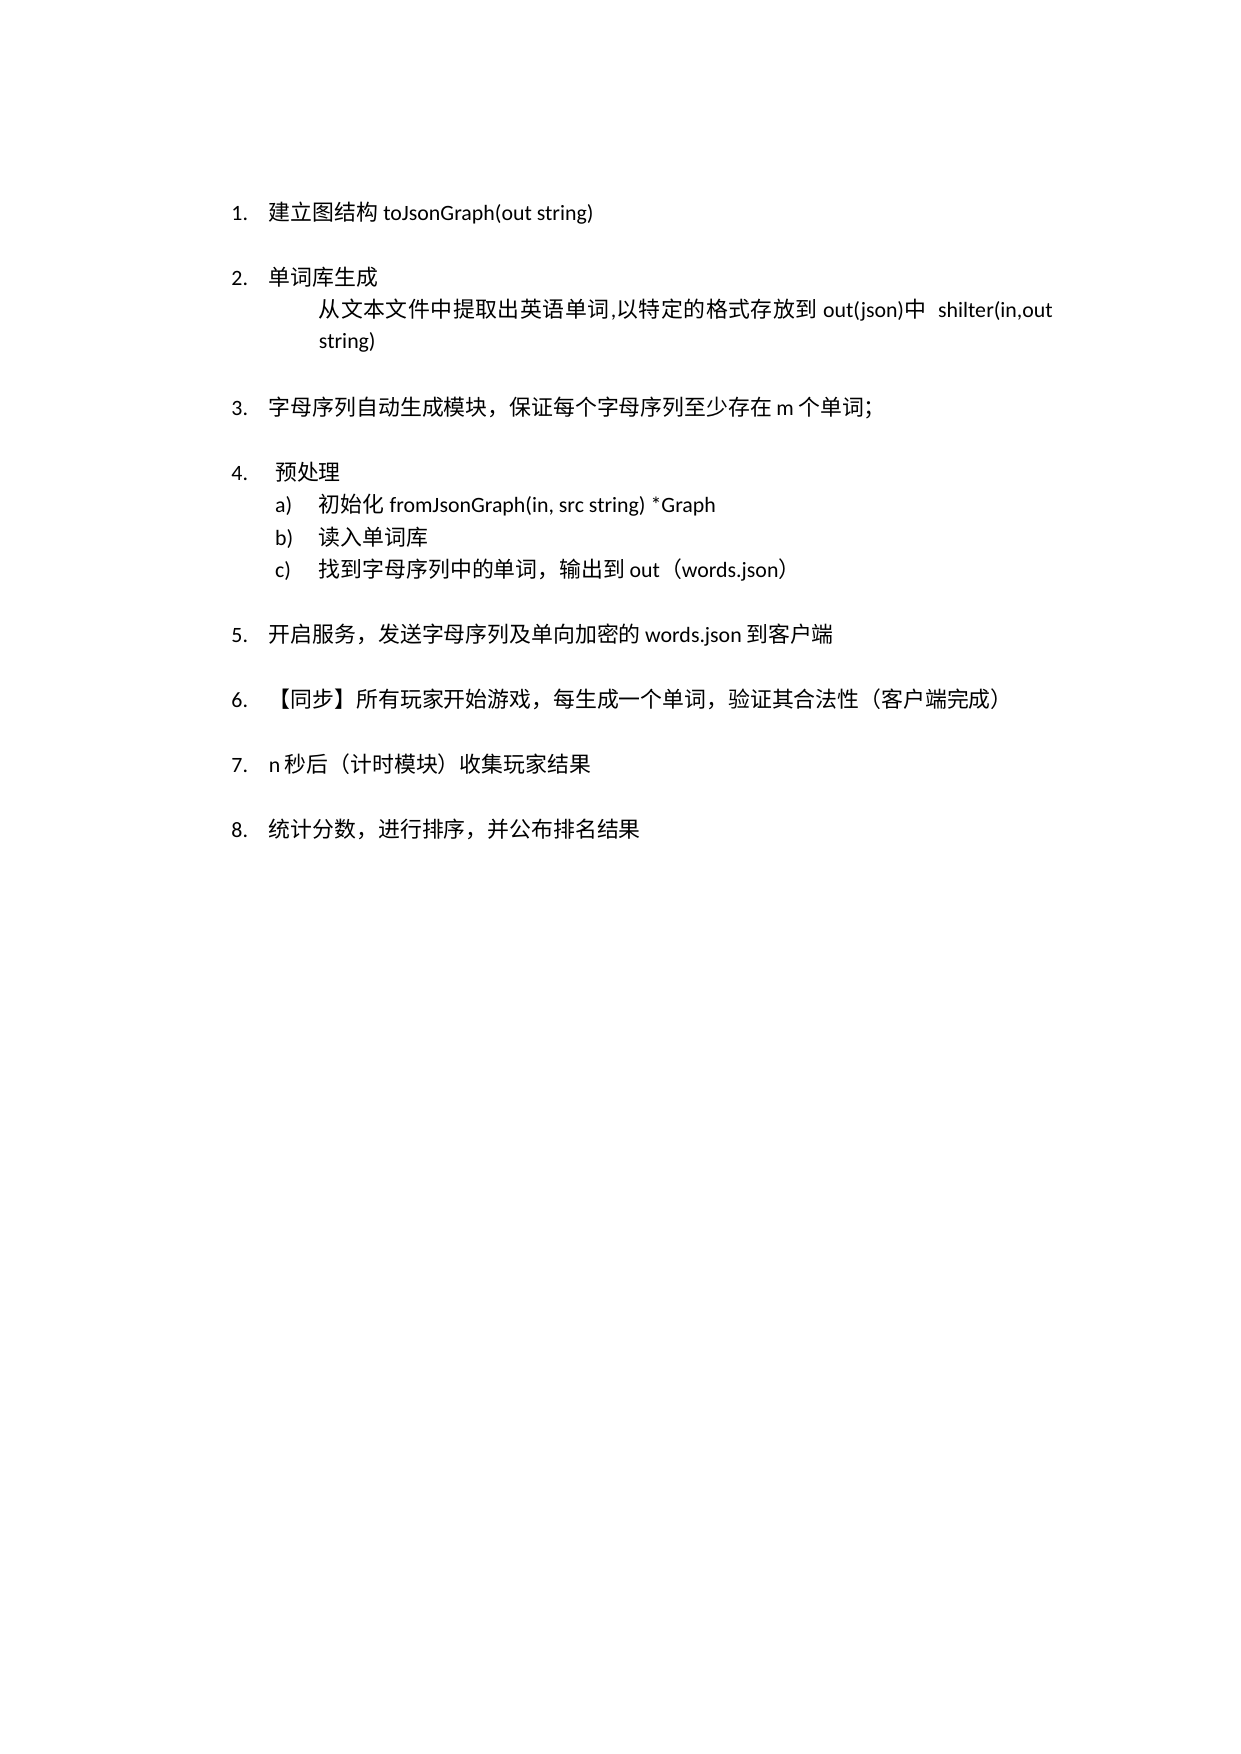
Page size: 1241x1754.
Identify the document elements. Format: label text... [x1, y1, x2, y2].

list n秒后（计时模块）收集玩家结果 [231, 747, 1053, 779]
list 从文本文件中提取出英语单词,以特定的格式存放到out(json)中 shilter(in,out string) [319, 292, 1053, 357]
list 读入单词库 [275, 519, 1053, 552]
list 字母序列自动生成模块，保证每个字母序列至少存在m个单词； [231, 389, 1053, 422]
list 找到字母序列中的单词，输出到out（words.json） [275, 552, 1053, 584]
list 建立图结构 toJsonGraph(out string) [231, 194, 1053, 227]
list 单词库生成 [231, 259, 1053, 292]
list 开启服务，发送字母序列及单向加密的words.json到客户端 [231, 617, 1053, 649]
list 初始化 fromJsonGraph(in, src string) *Graph [275, 487, 1053, 519]
list 预处理 [231, 454, 1053, 487]
list 统计分数，进行排序，并公布排名结果 [231, 812, 1053, 844]
list 【同步】所有玩家开始游戏，每生成一个单词，验证其合法性（客户端完成） [231, 682, 1053, 714]
